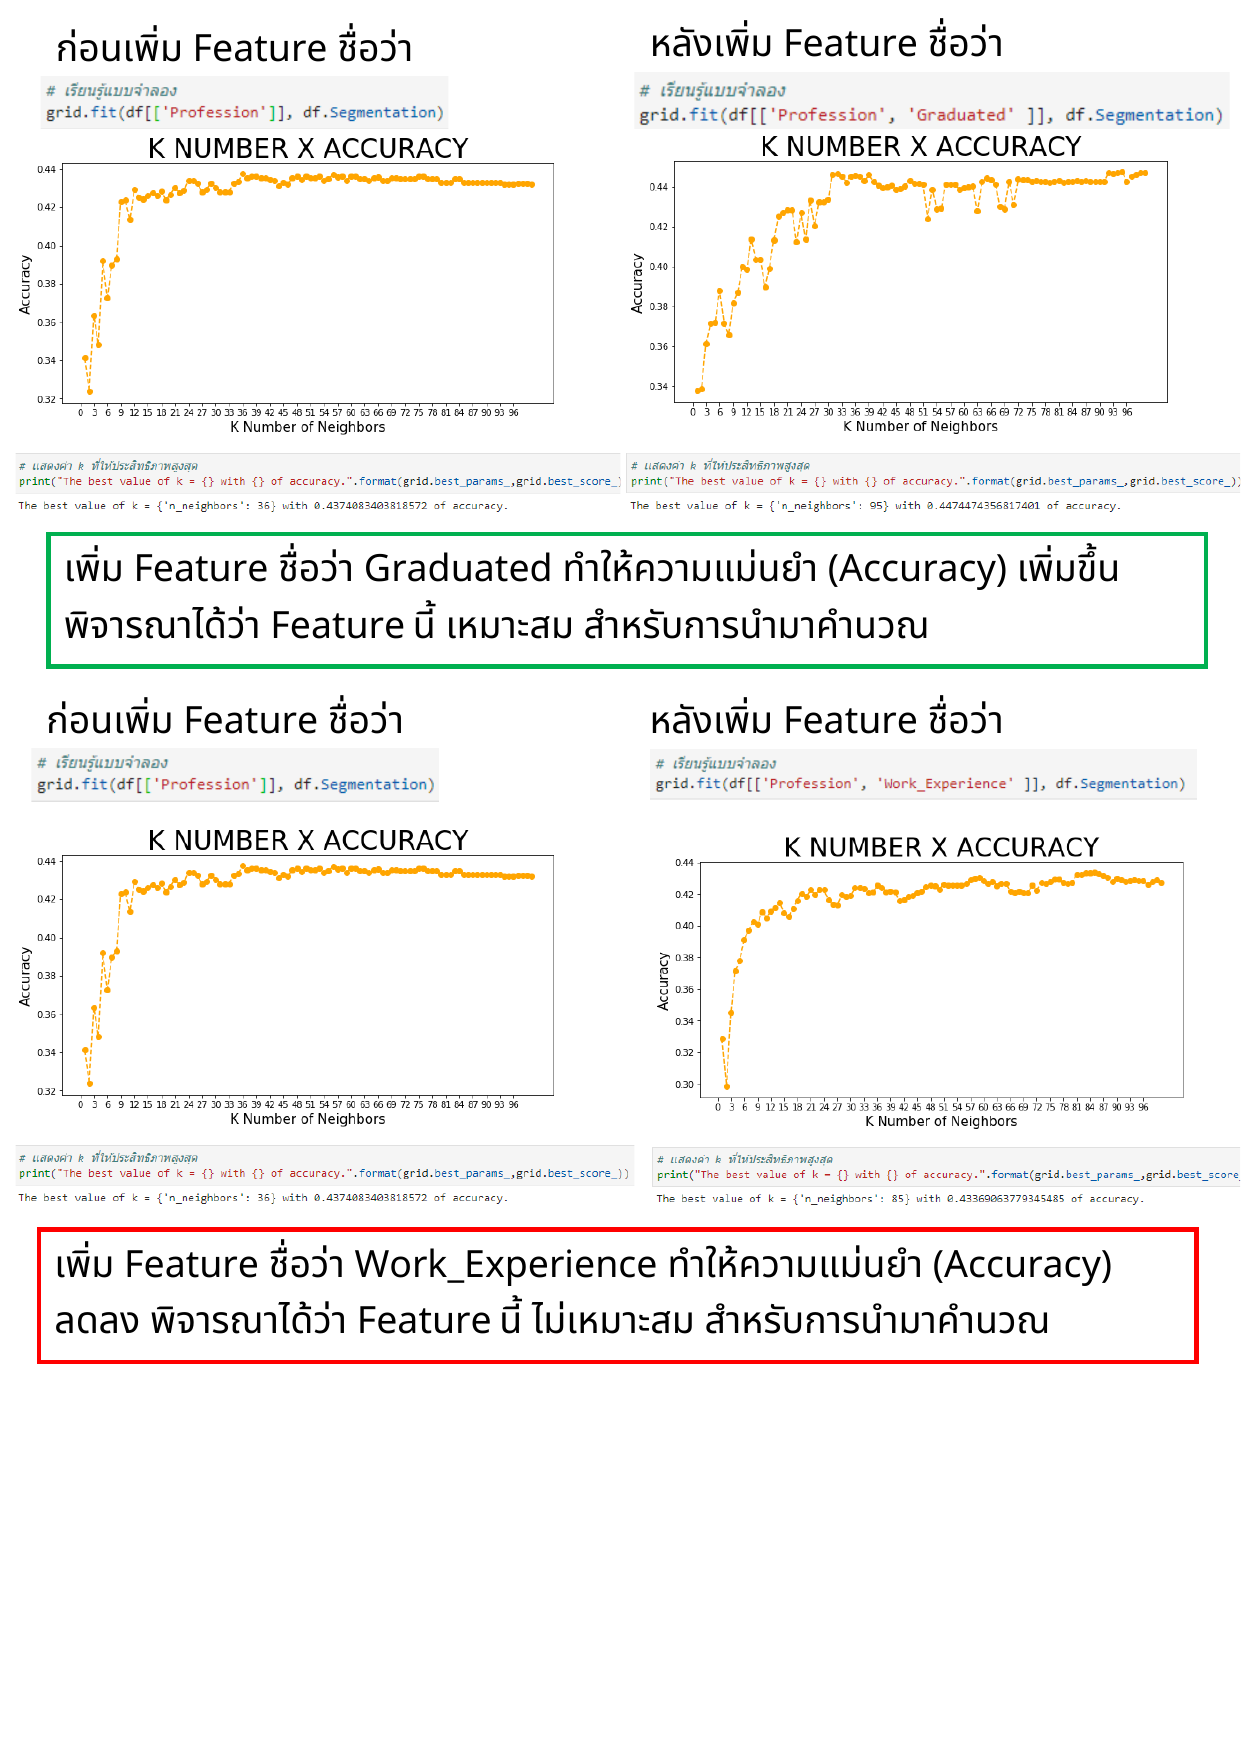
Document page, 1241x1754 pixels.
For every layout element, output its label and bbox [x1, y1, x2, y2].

picture [15, 72, 1241, 516]
picture [650, 831, 1241, 1208]
picture [650, 749, 1197, 802]
picture [15, 821, 635, 1208]
picture [31, 748, 439, 802]
